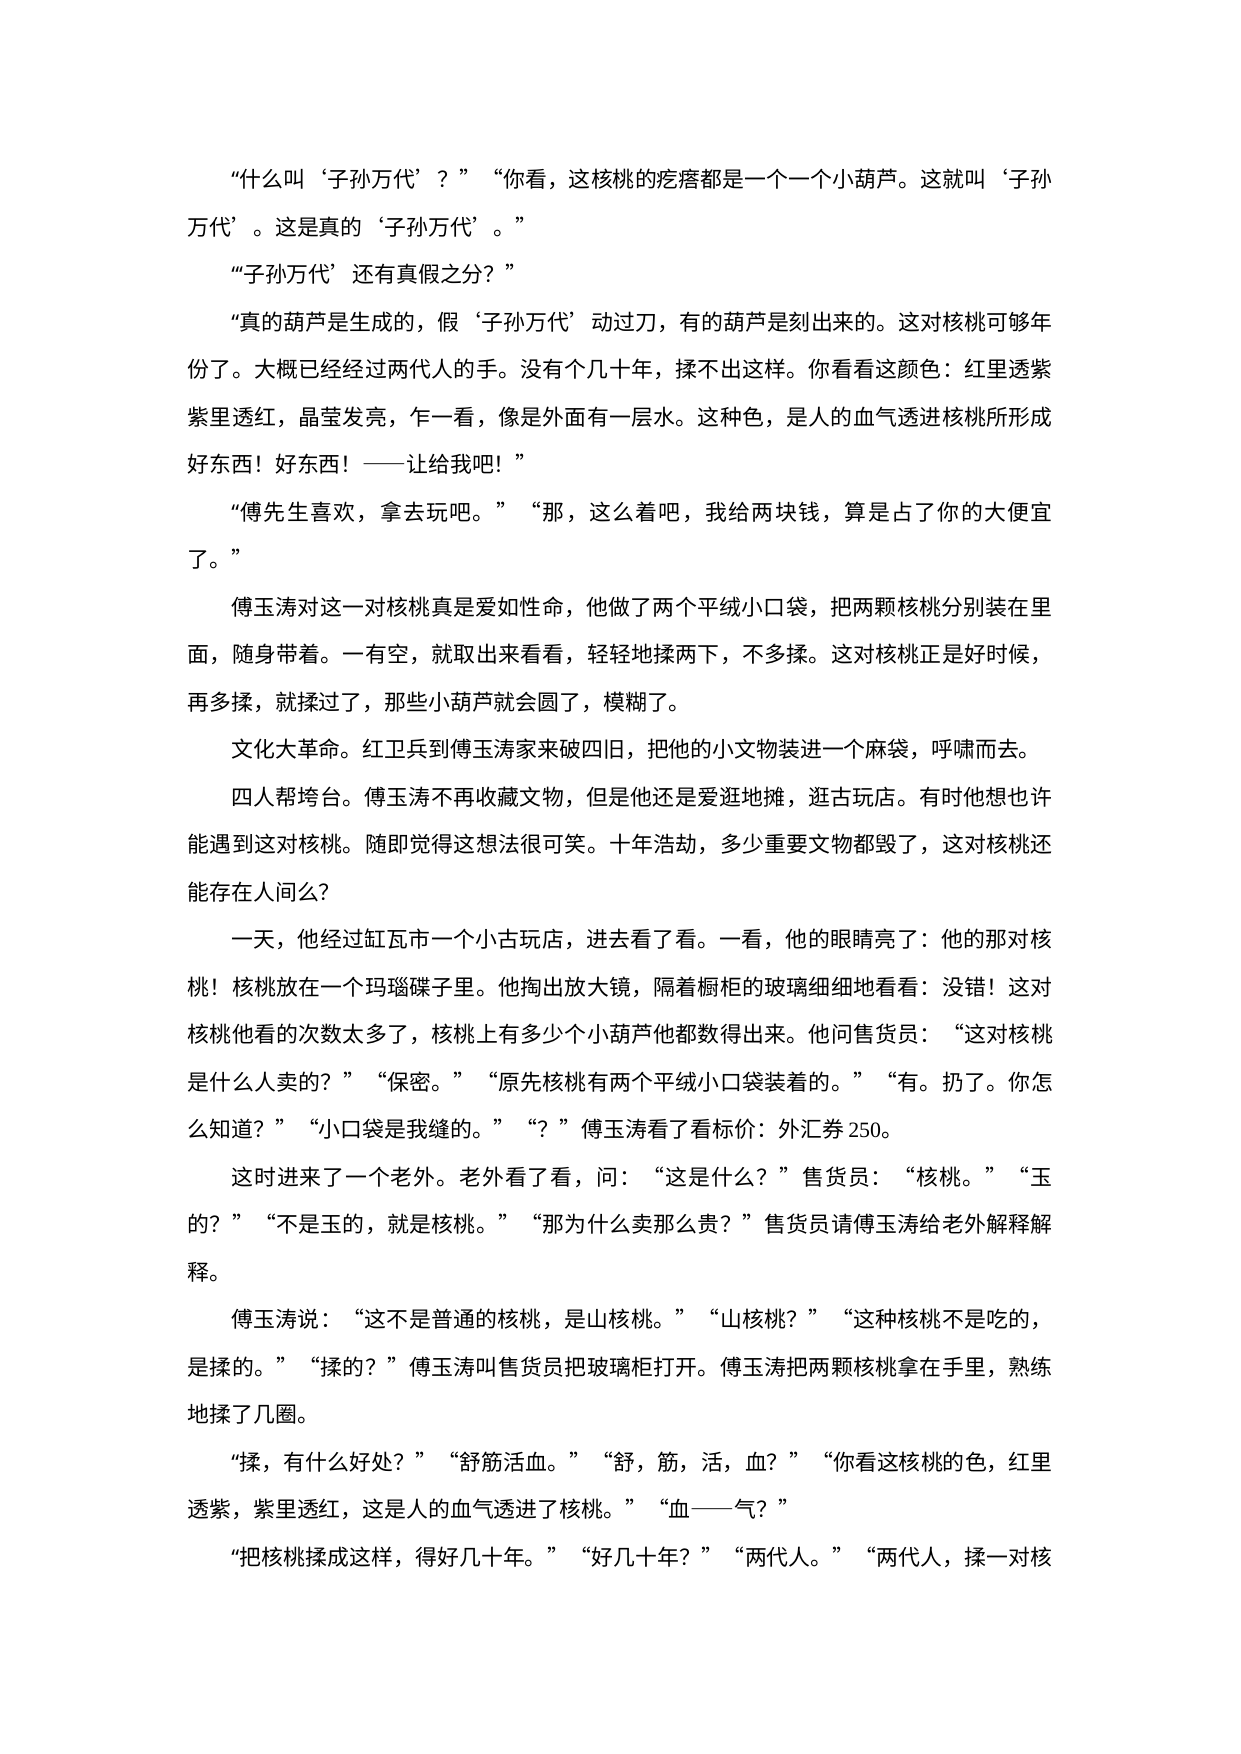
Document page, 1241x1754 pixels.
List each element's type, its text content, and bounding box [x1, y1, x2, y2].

text 一天，他经过缸瓦市一个小古玩店，进去看了看。一看，他的眼睛亮了：他的那对核桃！核桃放在一个玛瑙碟子里。他掏出放大镜，隔着橱柜的玻璃细细地看看：没错！这对核桃他看的次数太多了，核桃上有多少个小葫芦他都数得出来。他问售货员：“这对核桃是什么人卖的？”“保密。”“原先核桃有两个平绒小口袋装着的。”“有。扔了。你怎么知道？”“小口袋是我缝的。”“？”傅玉涛看了看标价：外汇券250。 [187, 922, 1053, 1144]
text “‘子孙万代’还有真假之分？” [187, 257, 1053, 289]
text “真的葫芦是生成的，假‘子孙万代’动过刀，有的葫芦是刻出来的。这对核桃可够年份了。大概已经经过两代人的手。没有个几十年，揉不出这样。你看看这颜色：红里透紫，紫里透红，晶莹发亮，乍一看，像是外面有一层水。这种色，是人的血气透进核桃所形成。好东西！好东西！——让给我吧！” [187, 305, 1053, 479]
text “什么叫‘子孙万代’？”“你看，这核桃的疙瘩都是一个一个小葫芦。这就叫‘子孙万代’。这是真的‘子孙万代’。” [187, 162, 1053, 241]
text 傅玉涛对这一对核桃真是爱如性命，他做了两个平绒小口袋，把两颗核桃分别装在里面，随身带着。一有空，就取出来看看，轻轻地揉两下，不多揉。这对核桃正是好时候，再多揉，就揉过了，那些小葫芦就会圆了，模糊了。 [187, 590, 1053, 717]
text “揉，有什么好处？”“舒筋活血。”“舒，筋，活，血？”“你看这核桃的色，红里透紫，紫里透红，这是人的血气透进了核桃。”“血——气？” [187, 1445, 1053, 1524]
text “傅先生喜欢，拿去玩吧。”“那，这么着吧，我给两块钱，算是占了你的大便宜了。” [187, 495, 1053, 574]
text 四人帮垮台。傅玉涛不再收藏文物，但是他还是爱逛地摊，逛古玩店。有时他想也许能遇到这对核桃。随即觉得这想法很可笑。十年浩劫，多少重要文物都毁了，这对核桃还能存在人间么？ [187, 780, 1053, 907]
text 文化大革命。红卫兵到傅玉涛家来破四旧，把他的小文物装进一个麻袋，呼啸而去。 [187, 732, 1053, 764]
text 傅玉涛说：“这不是普通的核桃，是山核桃。”“山核桃？”“这种核桃不是吃的，是揉的。”“揉的？”傅玉涛叫售货员把玻璃柜打开。傅玉涛把两颗核桃拿在手里，熟练地揉了几圈。 [187, 1302, 1053, 1429]
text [187, 1540, 1053, 1572]
text 这时进来了一个老外。老外看了看，问：“这是什么？”售货员：“核桃。”“玉的？”“不是玉的，就是核桃。”“那为什么卖那么贵？”售货员请傅玉涛给老外解释解释。 [187, 1160, 1053, 1287]
